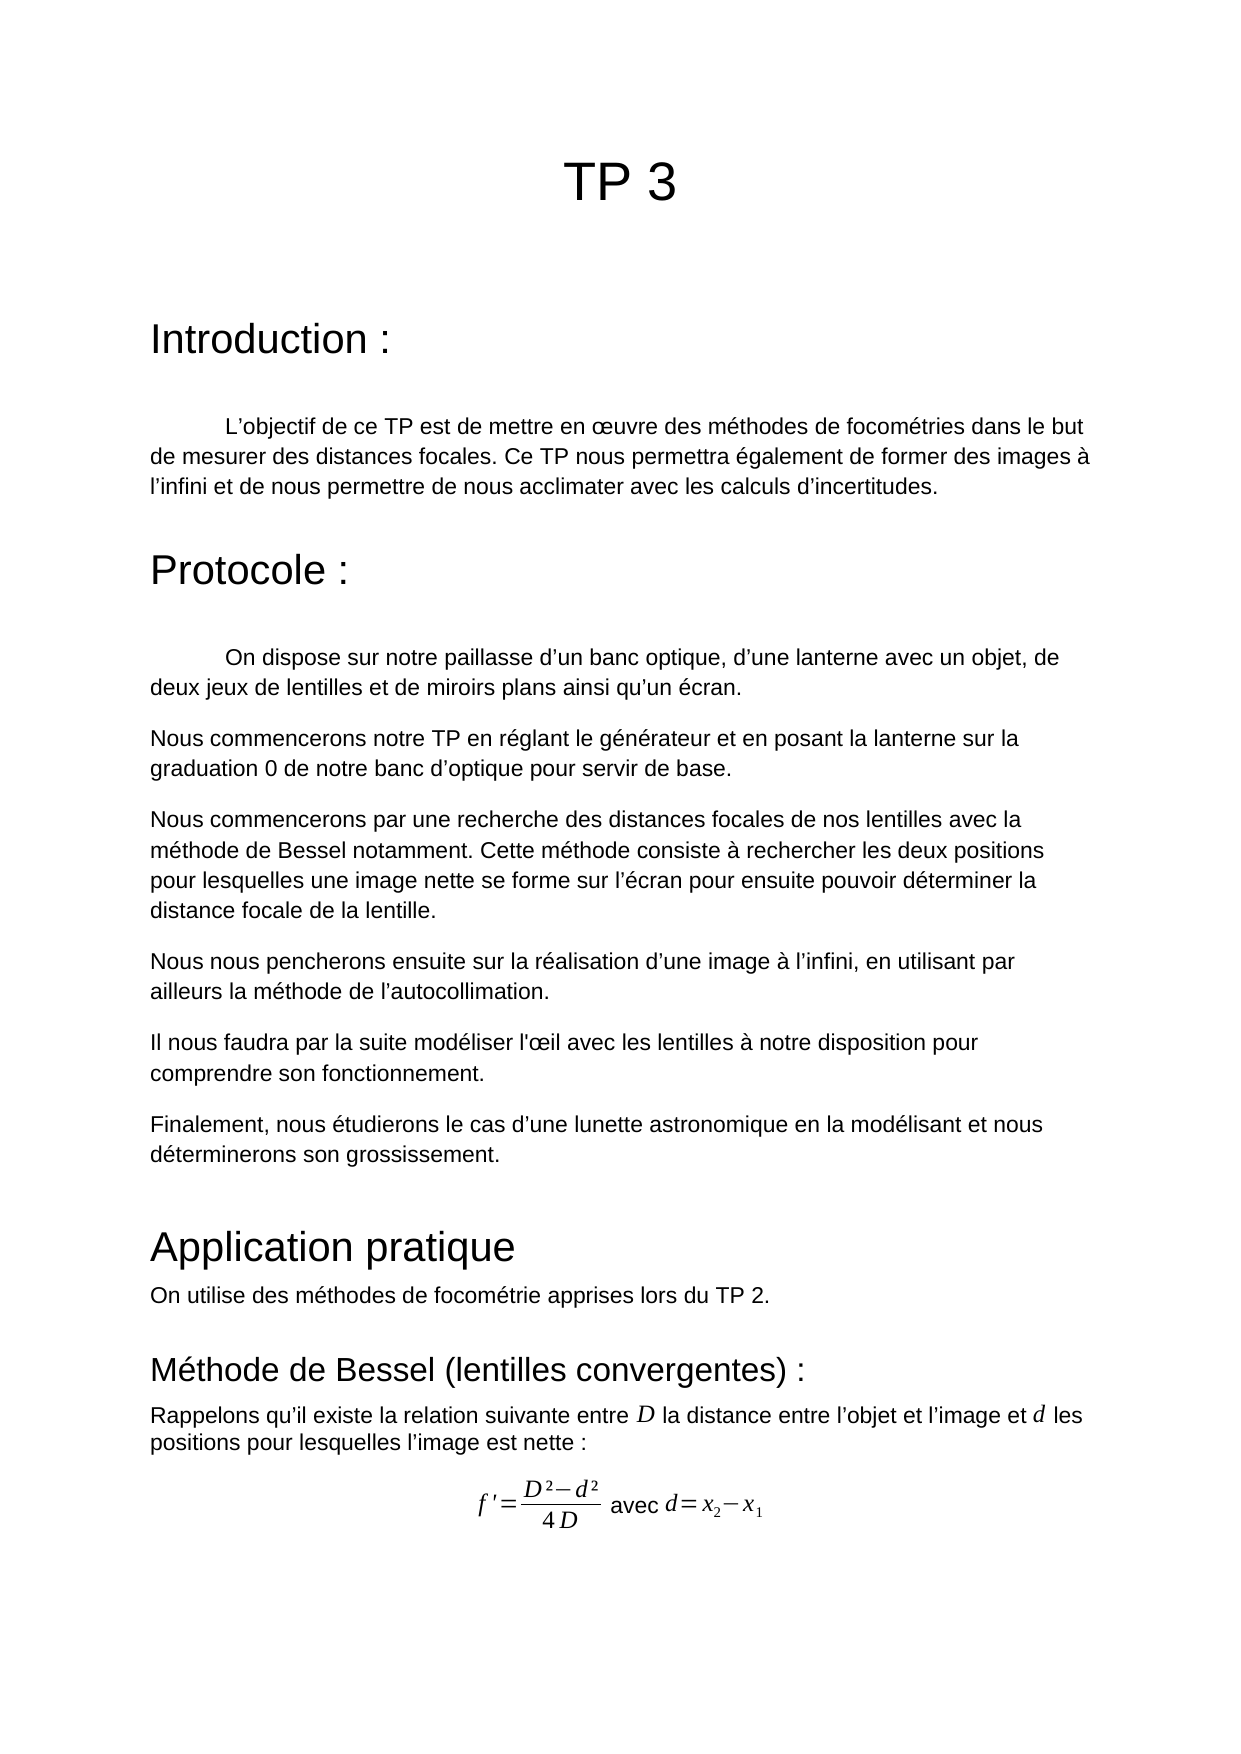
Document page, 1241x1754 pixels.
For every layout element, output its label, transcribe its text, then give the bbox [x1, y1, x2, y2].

title TP 3 [150, 150, 1090, 212]
subtitle Introduction : [150, 314, 1090, 362]
text Il nous faudra par la suite modéliser l'œil avec les lentilles à notre disposition pour comprendre son fonctionnement. [150, 1029, 1090, 1086]
subtitle Méthode de Bessel (lentilles convergentes) : [150, 1350, 1090, 1388]
text avec [150, 1476, 1090, 1535]
text On dispose sur notre paillasse d’un banc optique, d’une lanterne avec un objet, de deux jeux de lentilles et de miroirs plans ainsi qu’un écran. [150, 644, 1090, 700]
text Nous commencerons notre TP en réglant le générateur et en posant la lanterne sur la graduation 0 de notre banc d’optique pour servir de base. [150, 725, 1090, 782]
text Finalement, nous étudierons le cas d’une lunette astronomique en la modélisant et nous déterminerons son grossissement. [150, 1111, 1090, 1167]
text L’objectif de ce TP est de mettre en œuvre des méthodes de focométries dans le but de mesurer des distances focales. Ce TP nous permettra également de former des images à l’infini et de nous permettre de nous acclimater avec les calculs d’incertitudes. [150, 413, 1090, 499]
subtitle Protocole : [150, 545, 1090, 593]
subtitle Application pratique [150, 1222, 1090, 1270]
text Nous nous pencherons ensuite sur la réalisation d’une image à l’infini, en utilisant par ailleurs la méthode de l’autocollimation. [150, 948, 1090, 1004]
text Rappelons qu’il existe la relation suivante entre la distance entre l’objet et l’image et les positions pour lesquelles l’image est nette : [150, 1401, 1090, 1455]
text Nous commencerons par une recherche des distances focales de nos lentilles avec la méthode de Bessel notamment. Cette méthode consiste à rechercher les deux positions pour lesquelles une image nette se forme sur l’écran pour ensuite pouvoir déterminer la distance focale de la lentille. [150, 806, 1090, 923]
text On utilise des méthodes de focométrie apprises lors du TP 2. [150, 1282, 1090, 1309]
